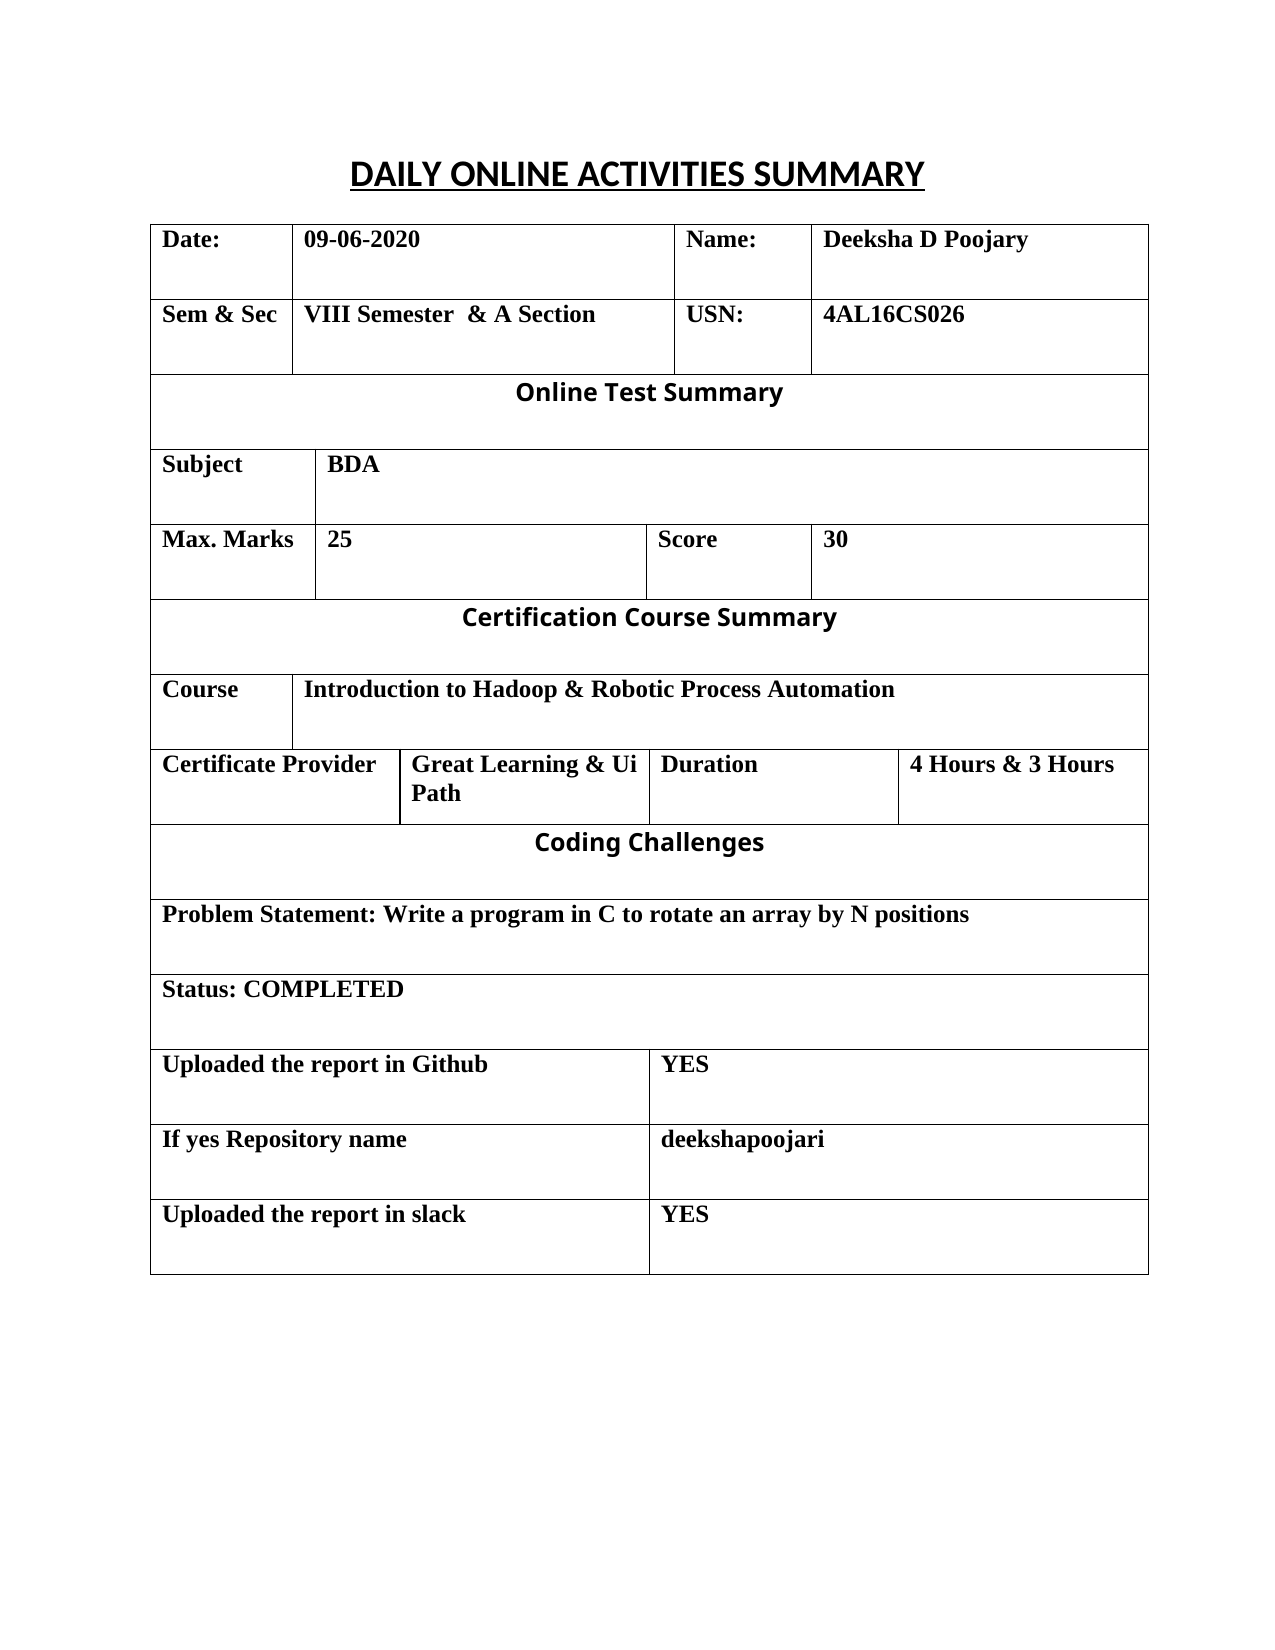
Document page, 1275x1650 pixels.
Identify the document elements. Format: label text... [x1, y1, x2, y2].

table_header Name: [675, 225, 811, 298]
table_cell Online Test Summary [151, 375, 1148, 448]
table_cell BDA [316, 450, 1148, 523]
table_cell Problem Statement: Write a program in C to rotate an array by N positions [151, 900, 1148, 973]
table_header Date: [151, 225, 292, 298]
table_cell YES [650, 1200, 1148, 1273]
table_cell Certification Course Summary [151, 600, 1148, 673]
table_cell YES [650, 1050, 1148, 1123]
table_header 09-06-2020 [293, 225, 674, 298]
table_cell Great Learning & Ui Path [401, 750, 649, 823]
table_cell Certificate Provider [151, 750, 399, 823]
table_cell Sem & Sec [151, 300, 292, 373]
table_cell Uploaded the report in slack [151, 1200, 649, 1273]
table_cell Course [151, 675, 292, 748]
table_header Deeksha D Poojary [812, 225, 1148, 298]
table_cell Introduction to Hadoop & Robotic Process Automation [293, 675, 1148, 748]
table_cell 4 Hours & 3 Hours [899, 750, 1148, 823]
table_cell Duration [650, 750, 898, 823]
table_cell 30 [812, 525, 1148, 598]
table_cell Coding Challenges [151, 825, 1148, 898]
table_cell Uploaded the report in Github [151, 1050, 649, 1123]
table_cell USN: [675, 300, 811, 373]
table_cell deekshapoojari [650, 1125, 1148, 1198]
table_cell If yes Repository name [151, 1125, 649, 1198]
text DAILY ONLINE ACTIVITIES SUMMARY [150, 150, 1125, 196]
table_cell 4AL16CS026 [812, 300, 1148, 373]
table_cell Max. Marks [151, 525, 315, 598]
table_cell Status: COMPLETED [151, 975, 1148, 1048]
table_cell 25 [316, 525, 646, 598]
table_cell Subject [151, 450, 315, 523]
table_cell Score [647, 525, 811, 598]
table_cell VIII Semester & A Section [293, 300, 674, 373]
